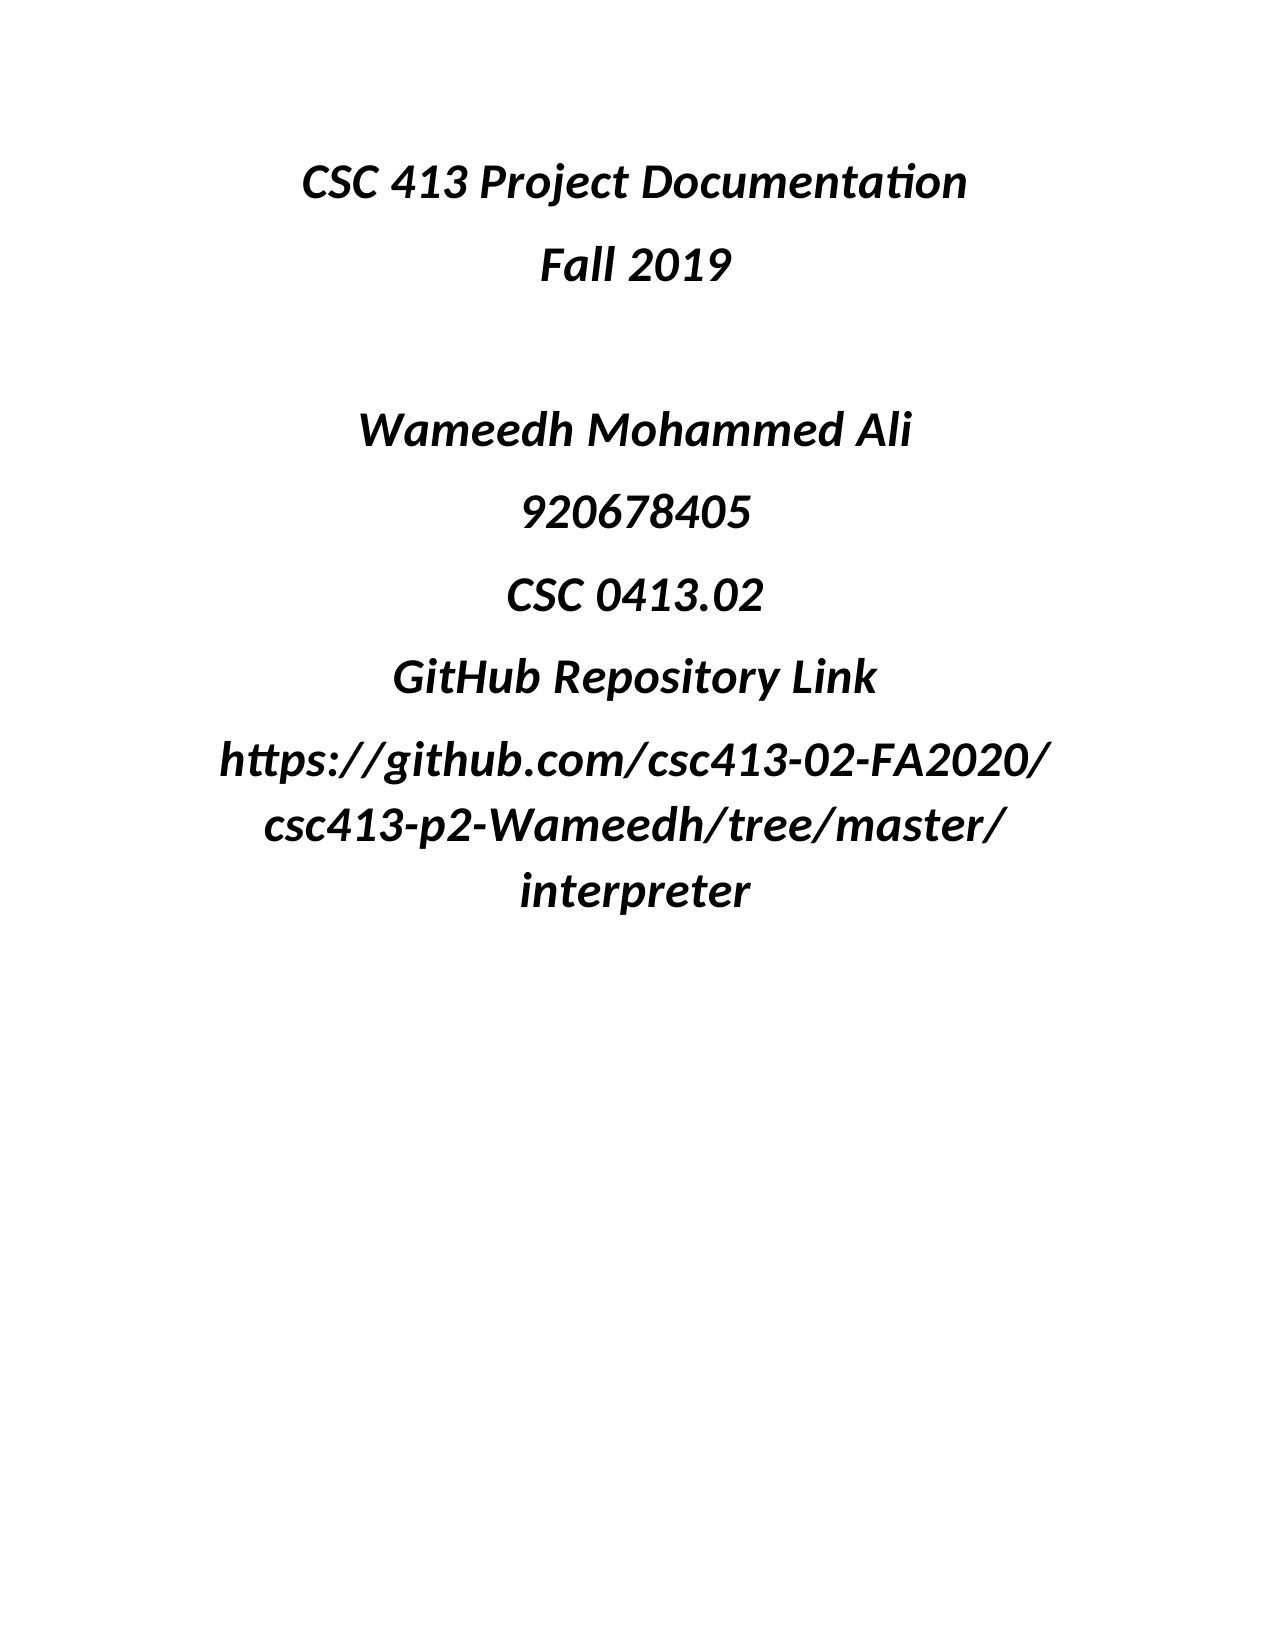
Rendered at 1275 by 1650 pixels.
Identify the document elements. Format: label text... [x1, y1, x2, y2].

text CSC 413 Project Documentation [150, 150, 1125, 211]
text Fall 2019 [150, 232, 1125, 293]
text GitHub Repository Link [150, 645, 1125, 706]
text CSC 0413.02 [150, 562, 1125, 623]
text Wameedh Mohammed Ali [150, 397, 1125, 458]
text https://github.com/csc413-02-FA2020/csc413-p2-Wameedh/tree/master/interpreter [150, 727, 1125, 920]
text 920678405 [150, 480, 1125, 541]
